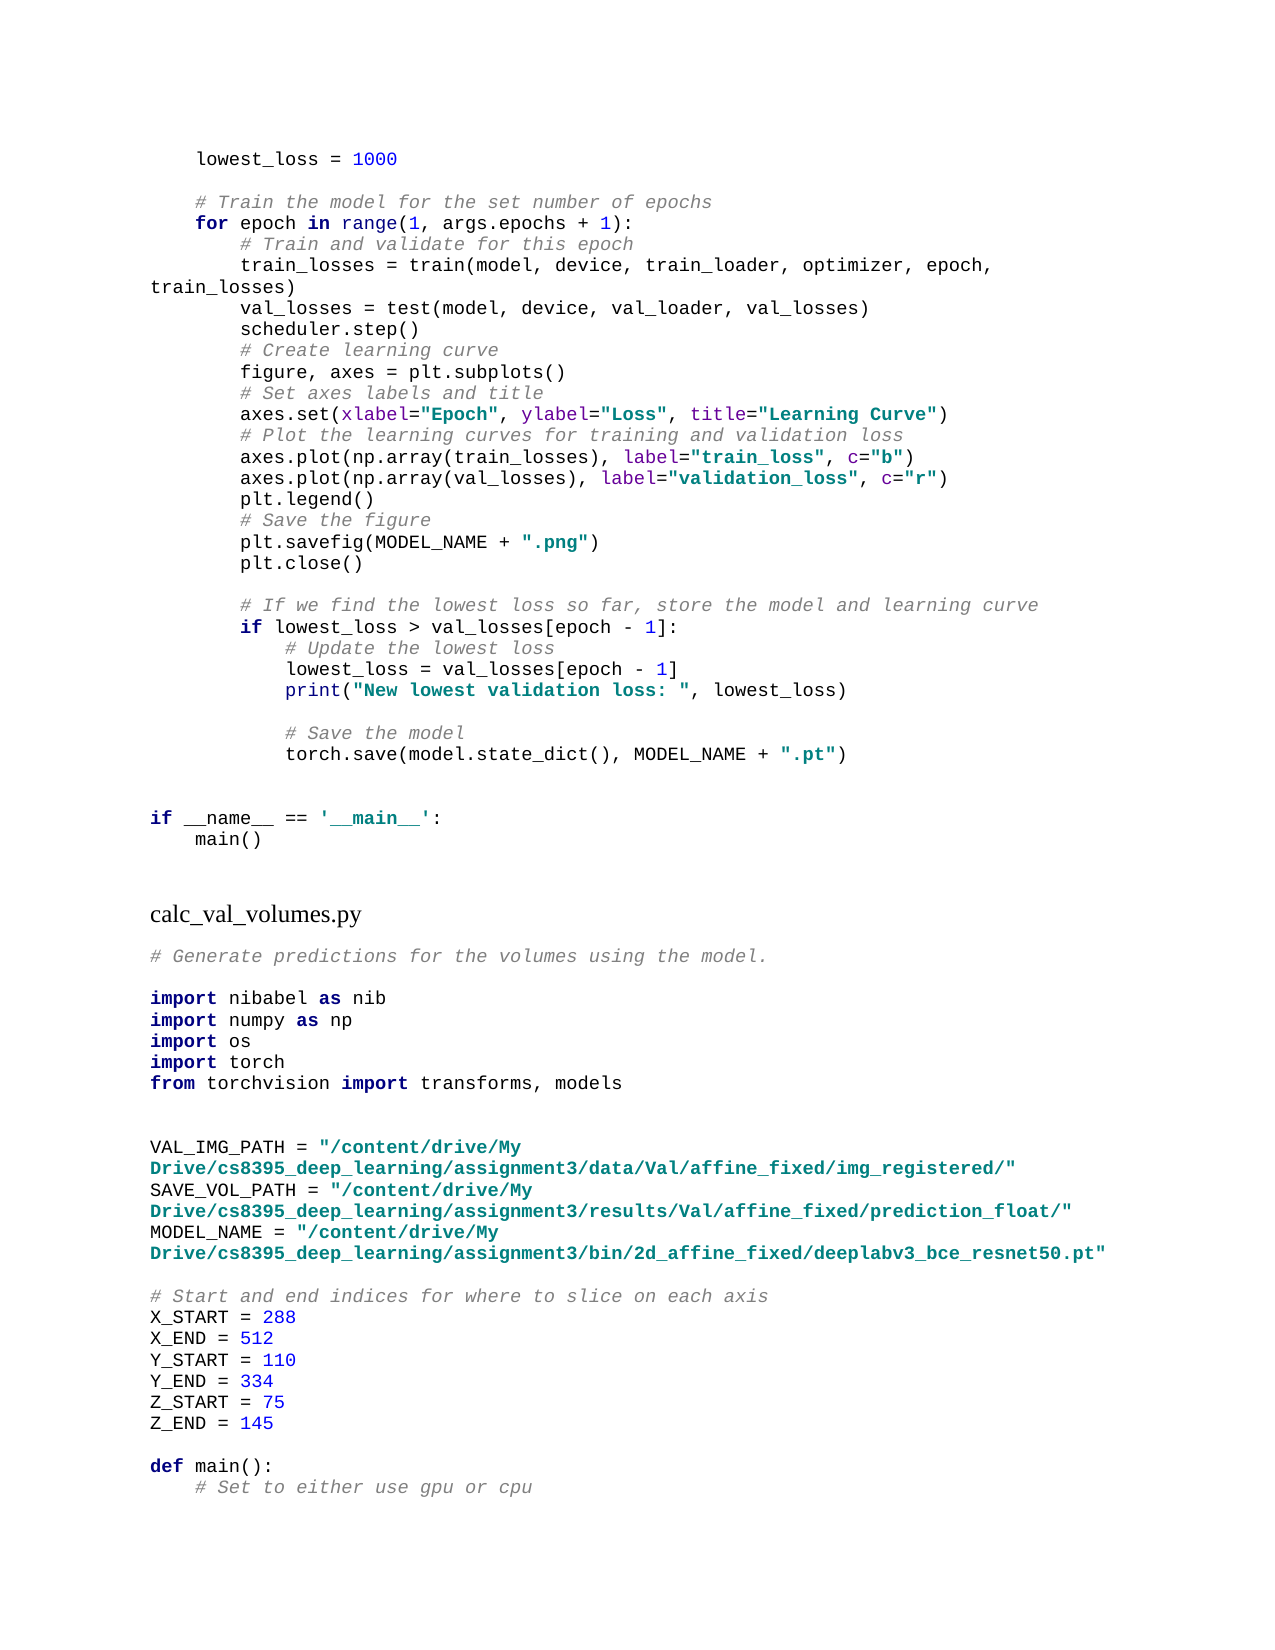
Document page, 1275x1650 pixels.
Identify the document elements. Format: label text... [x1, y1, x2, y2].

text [150, 150, 1125, 851]
text calc_val_volumes.py [150, 899, 1125, 928]
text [150, 947, 1125, 1499]
